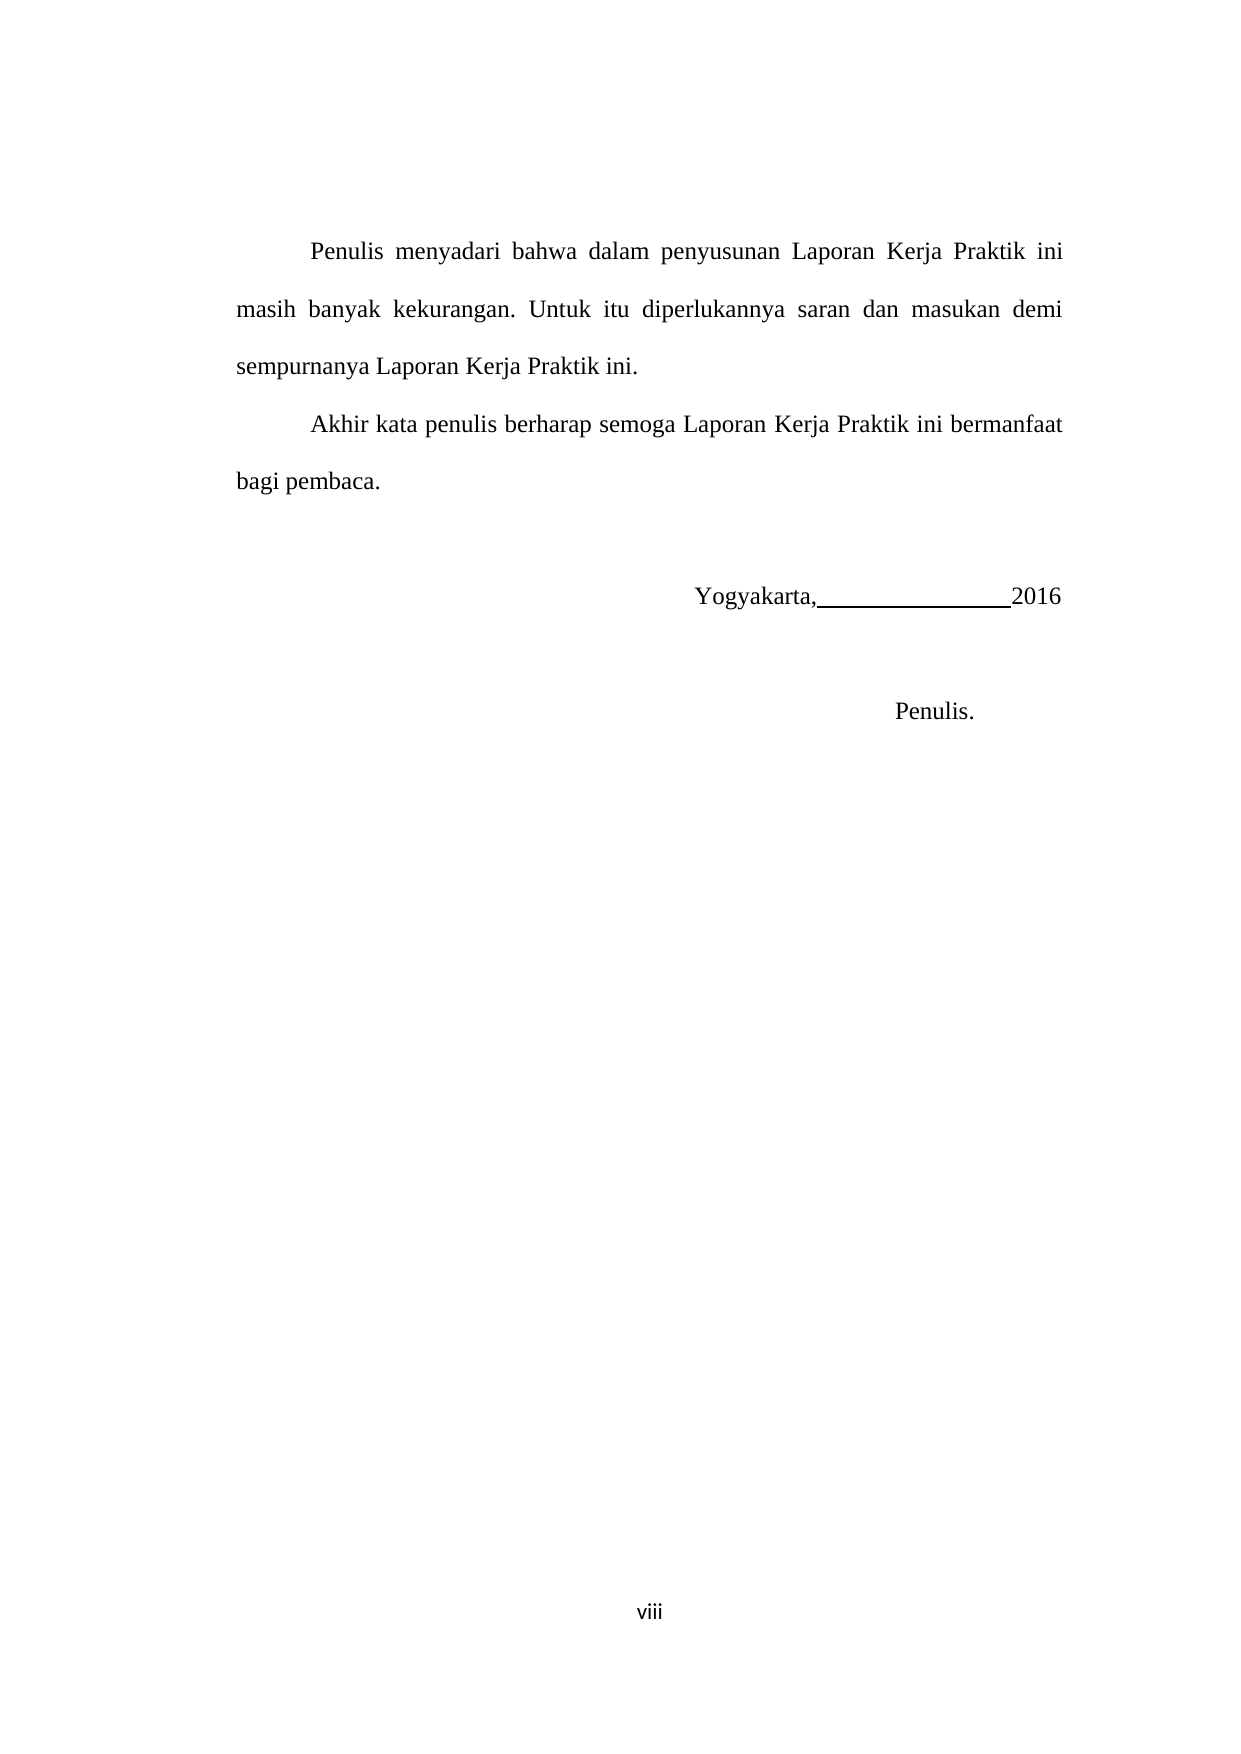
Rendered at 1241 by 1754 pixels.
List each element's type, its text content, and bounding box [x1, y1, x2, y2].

text Penulis. [461, 696, 974, 725]
text Akhir kata penulis berharap semoga Laporan Kerja Praktik ini bermanfaat bagi pembaca. [236, 409, 1063, 495]
text Yogyakarta, 2016 [694, 581, 1063, 610]
text Penulis menyadari bahwa dalam penyusunan Laporan Kerja Praktik ini masih banyak kekurangan. Untuk itu diperlukannya saran dan masukan demi sempurnanya Laporan Kerja Praktik ini. [236, 236, 1063, 380]
